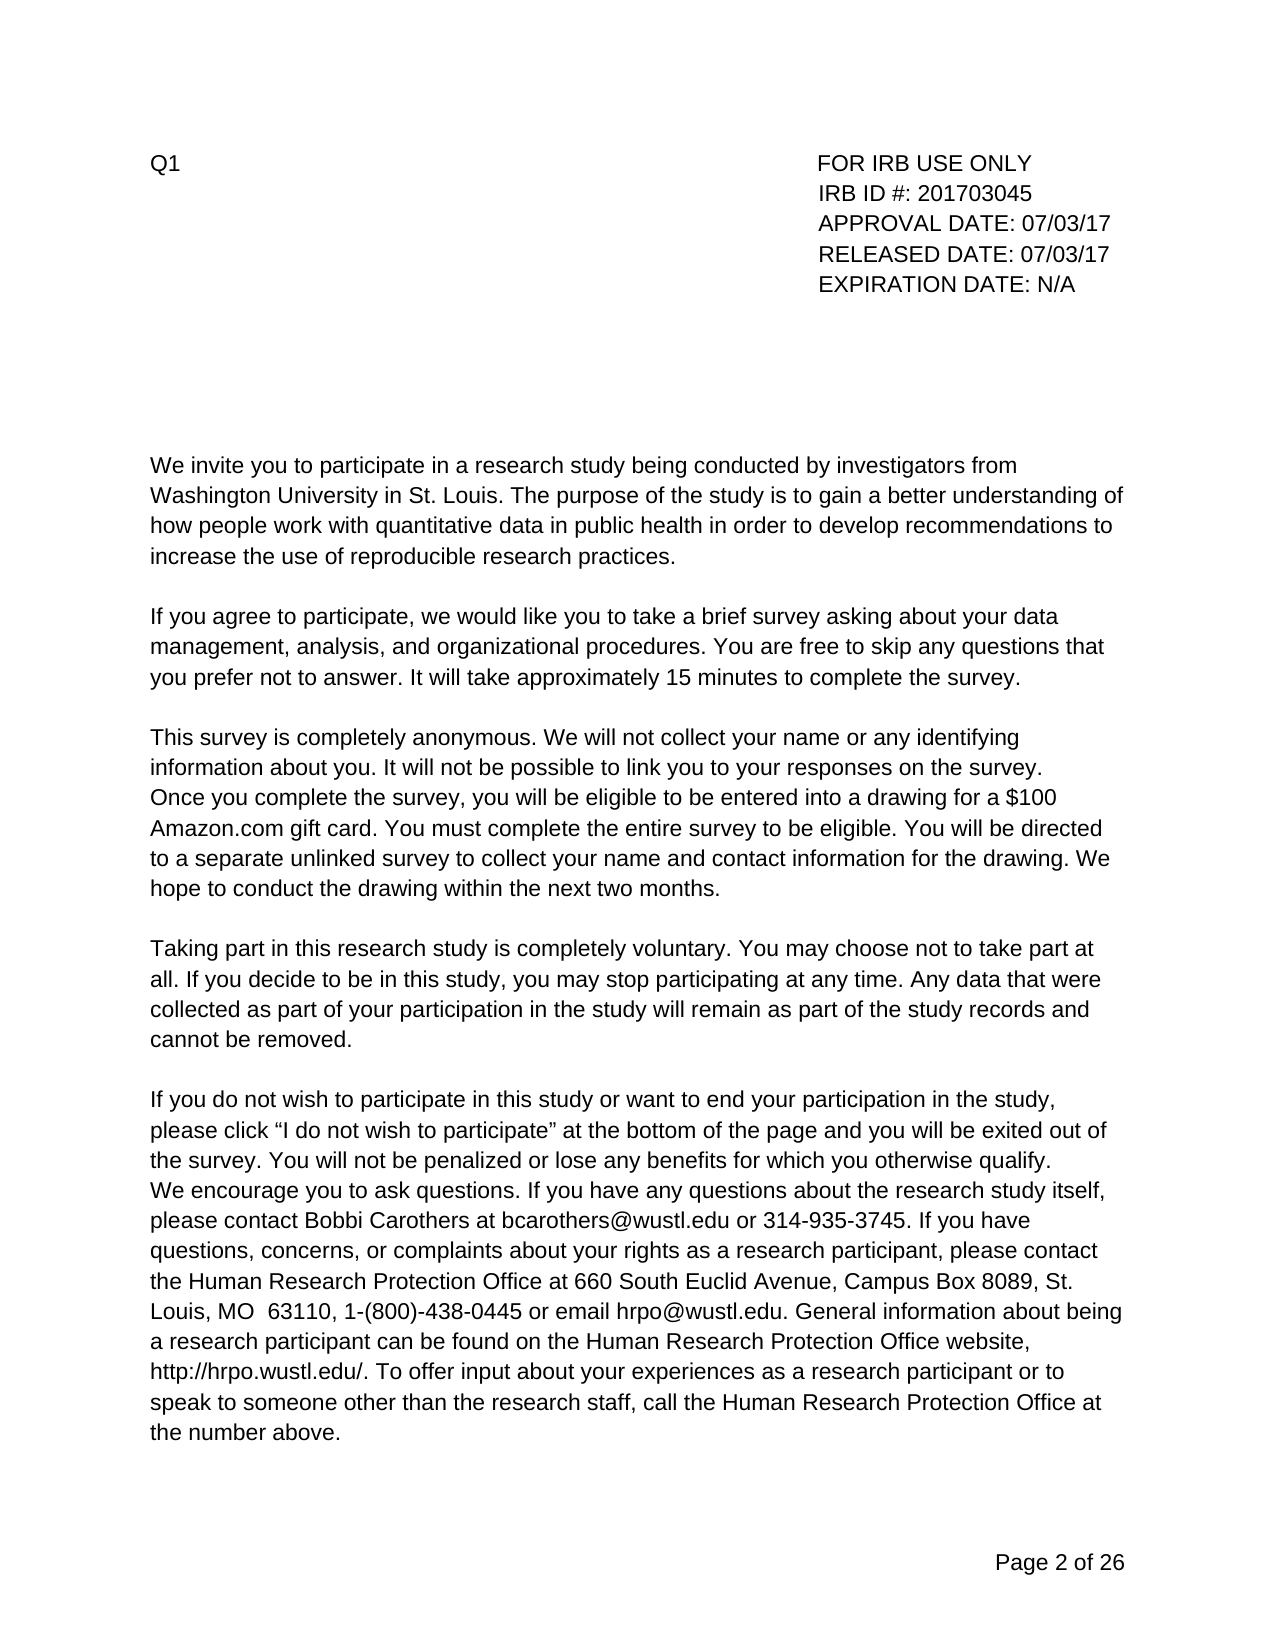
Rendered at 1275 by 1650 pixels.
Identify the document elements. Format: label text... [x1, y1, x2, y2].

text If you do not wish to participate in this study or want to end your participation in the study, please click “I do not wish to participate” at the bottom of the page and you will be exited out of the survey. You will not be penalized or lose any benefits for which you otherwise qualify. We encourage you to ask questions. If you have any questions about the research study itself, please contact Bobbi Carothers at bcarothers@wustl.edu or 314-935-3745. If you have questions, concerns, or complaints about your rights as a research participant, please contact the Human Research Protection Office at 660 South Euclid Avenue, Campus Box 8089, St. Louis, MO 63110, 1-(800)-438-0445 or email hrpo@wustl.edu. General information about being a research participant can be found on the Human Research Protection Office website, http://hrpo.wustl.edu/. To offer input about your experiences as a research participant or to speak to someone other than the research staff, call the Human Research Protection Office at the number above. [150, 1056, 1125, 1445]
text This survey is completely anonymous. We will not collect your name or any identifying information about you. It will not be possible to link you to your responses on the survey. Once you complete the survey, you will be eligible to be entered into a drawing for a $100 Amazon.com gift card. You must complete the entire survey to be eligible. You will be directed to a separate unlinked survey to collect your name and contact information for the drawing. We hope to conduct the drawing within the next two months. [150, 724, 1125, 901]
text Q1 FOR IRB USE ONLY IRB ID #: 201703045 APPROVAL DATE: 07/03/17 RELEASED DATE: 07/03/17 EXPIRATION DATE: N/A We invite you to participate in a research study being conducted by investigators from Washington University in St. Louis. The purpose of the study is to gain a better understanding of how people work with quantitative data in public health in order to develop recommendations to increase the use of reproducible research practices. [150, 150, 1125, 569]
text Taking part in this research study is completely voluntary. You may choose not to take part at all. If you decide to be in this study, you may stop participating at any time. Any data that were collected as part of your participation in the study will remain as part of the study records and cannot be removed. [150, 905, 1125, 1052]
text If you agree to participate, we would like you to take a brief survey asking about your data management, analysis, and organizational procedures. You are free to skip any questions that you prefer not to answer. It will take approximately 15 minutes to complete the survey. [150, 573, 1125, 690]
